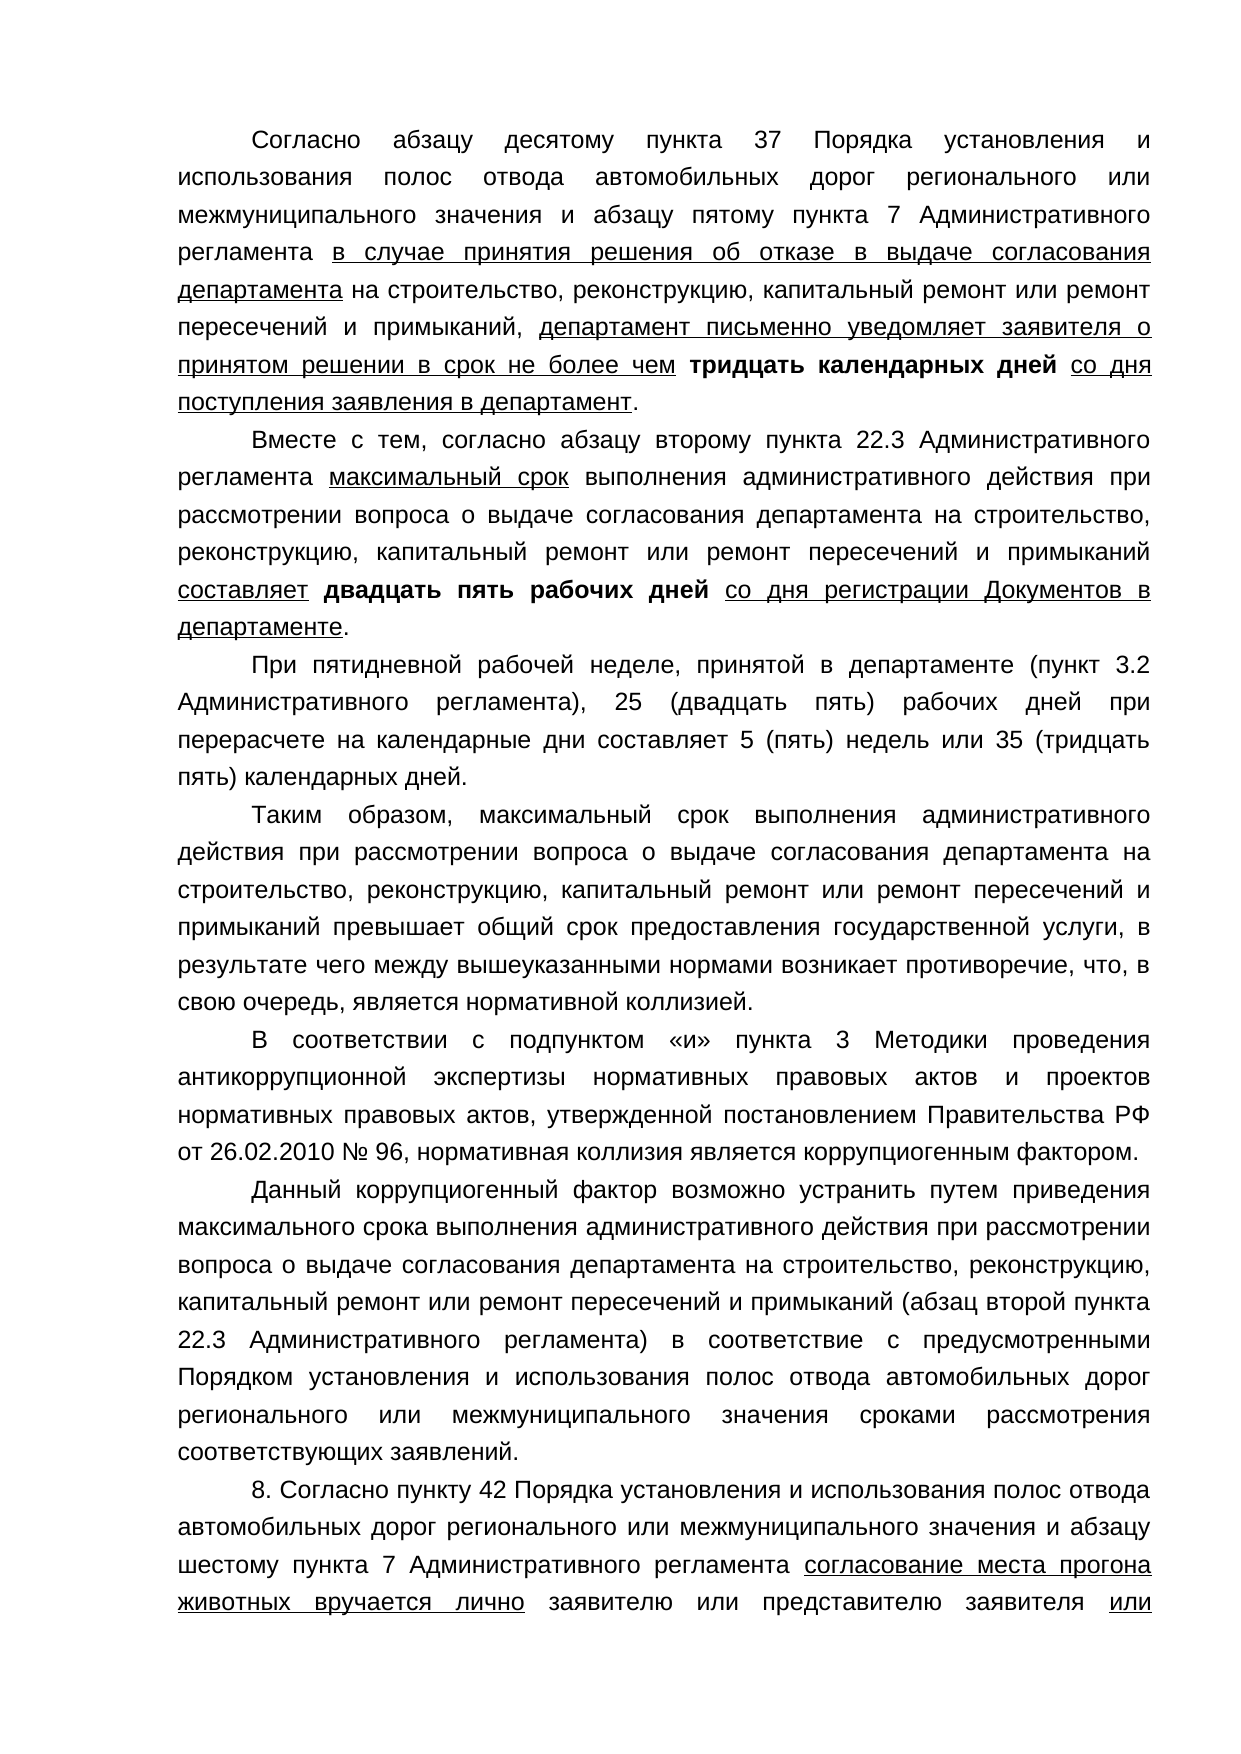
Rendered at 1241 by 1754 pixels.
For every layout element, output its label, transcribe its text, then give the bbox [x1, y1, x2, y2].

text Вместе с тем, согласно абзацу второму пункта 22.3 Административного регламента максимальный срок выполнения административного действия при рассмотрении вопроса о выдаче согласования департамента на строительство, реконструкцию, капитальный ремонт или ремонт пересечений и примыканий составляет двадцать пять рабочих дней со дня регистрации Документов в департаменте. [177, 418, 1152, 643]
text В соответствии с подпунктом «и» пункта 3 Методики проведения антикоррупционной экспертизы нормативных правовых актов и проектов нормативных правовых актов, утвержденной постановлением Правительства РФ от 26.02.2010 № 96, нормативная коллизия является коррупциогенным фактором. [177, 1018, 1152, 1168]
text Таким образом, максимальный срок выполнения административного действия при рассмотрении вопроса о выдаче согласования департамента на строительство, реконструкцию, капитальный ремонт или ремонт пересечений и примыканий превышает общий срок предоставления государственной услуги, в результате чего между вышеуказанными нормами возникает противоречие, что, в свою очередь, является нормативной коллизией. [177, 793, 1152, 1018]
text Согласно абзацу десятому пункта 37 Порядка установления и использования полос отвода автомобильных дорог регионального или межмуниципального значения и абзацу пятому пункта 7 Административного регламента в случае принятия решения об отказе в выдаче согласования департамента на строительство, реконструкцию, капитальный ремонт или ремонт пересечений и примыканий, департамент письменно уведомляет заявителя о принятом решении в срок не более чем тридцать календарных дней со дня поступления заявления в департамент. [177, 118, 1152, 418]
text Данный коррупциогенный фактор возможно устранить путем приведения максимального срока выполнения административного действия при рассмотрении вопроса о выдаче согласования департамента на строительство, реконструкцию, капитальный ремонт или ремонт пересечений и примыканий (абзац второй пункта 22.3 Административного регламента) в соответствие с предусмотренными Порядком установления и использования полос отвода автомобильных дорог регионального или межмуниципального значения сроками рассмотрения соответствующих заявлений. [177, 1168, 1152, 1468]
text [177, 1468, 1152, 1618]
text При пятидневной рабочей неделе, принятой в департаменте (пункт 3.2 Административного регламента), 25 (двадцать пять) рабочих дней при перерасчете на календарные дни составляет 5 (пять) недель или 35 (тридцать пять) календарных дней. [177, 643, 1152, 793]
